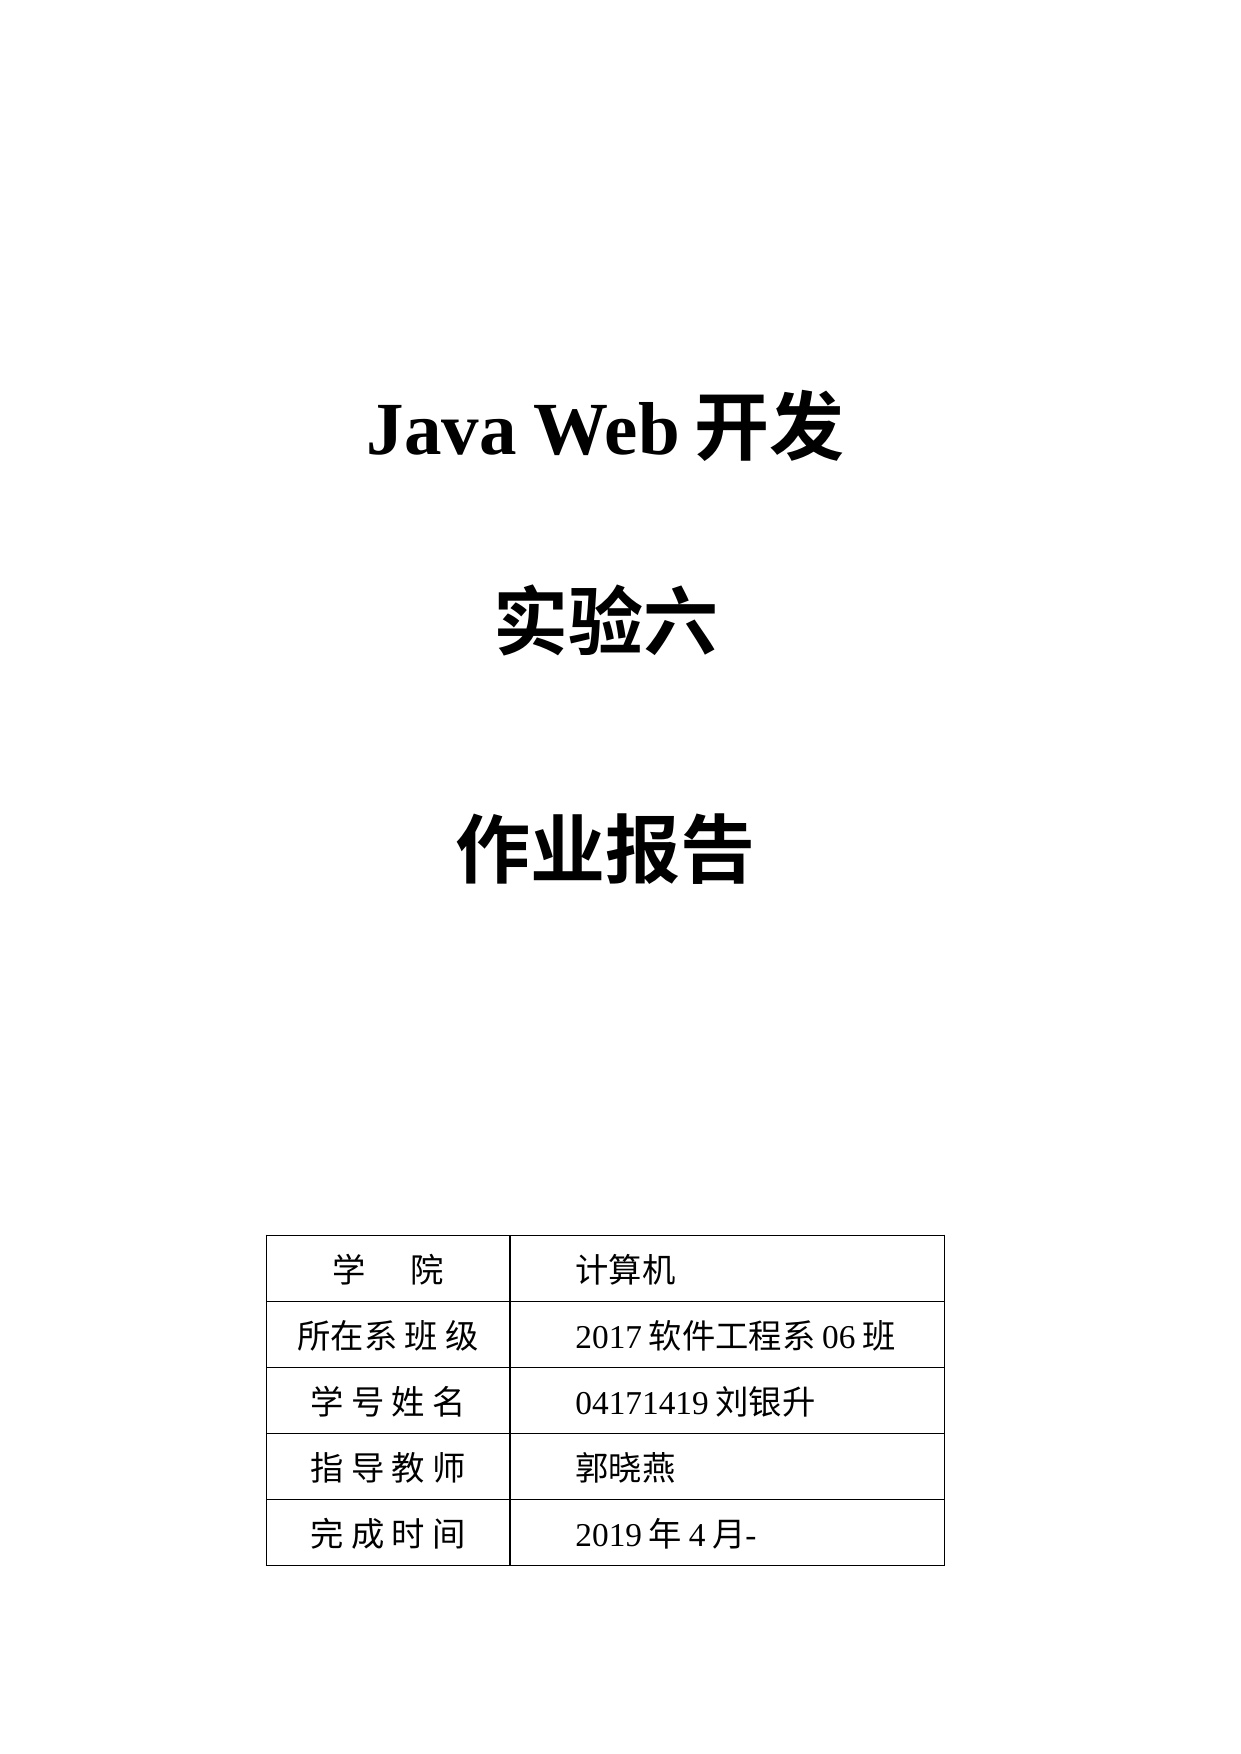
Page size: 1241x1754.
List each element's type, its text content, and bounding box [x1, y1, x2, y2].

text 作业报告 [118, 779, 1093, 909]
text 实验六 [118, 552, 1093, 682]
table_cell 所在系 班 级 [267, 1302, 509, 1367]
table_cell 2017软件工程系06班 [511, 1302, 944, 1367]
table_cell 指 导 教 师 [267, 1434, 509, 1499]
table_cell 完 成 时 间 [267, 1500, 509, 1565]
table_cell 郭晓燕 [511, 1434, 944, 1499]
table_cell 2019年4月- [511, 1500, 944, 1565]
text Java Web开发 [118, 357, 1093, 487]
table_cell 学 号 姓 名 [267, 1368, 509, 1433]
table_header 计算机 [511, 1236, 944, 1301]
table_cell 04171419刘银升 [511, 1368, 944, 1433]
table_header 学 院 [267, 1236, 509, 1301]
